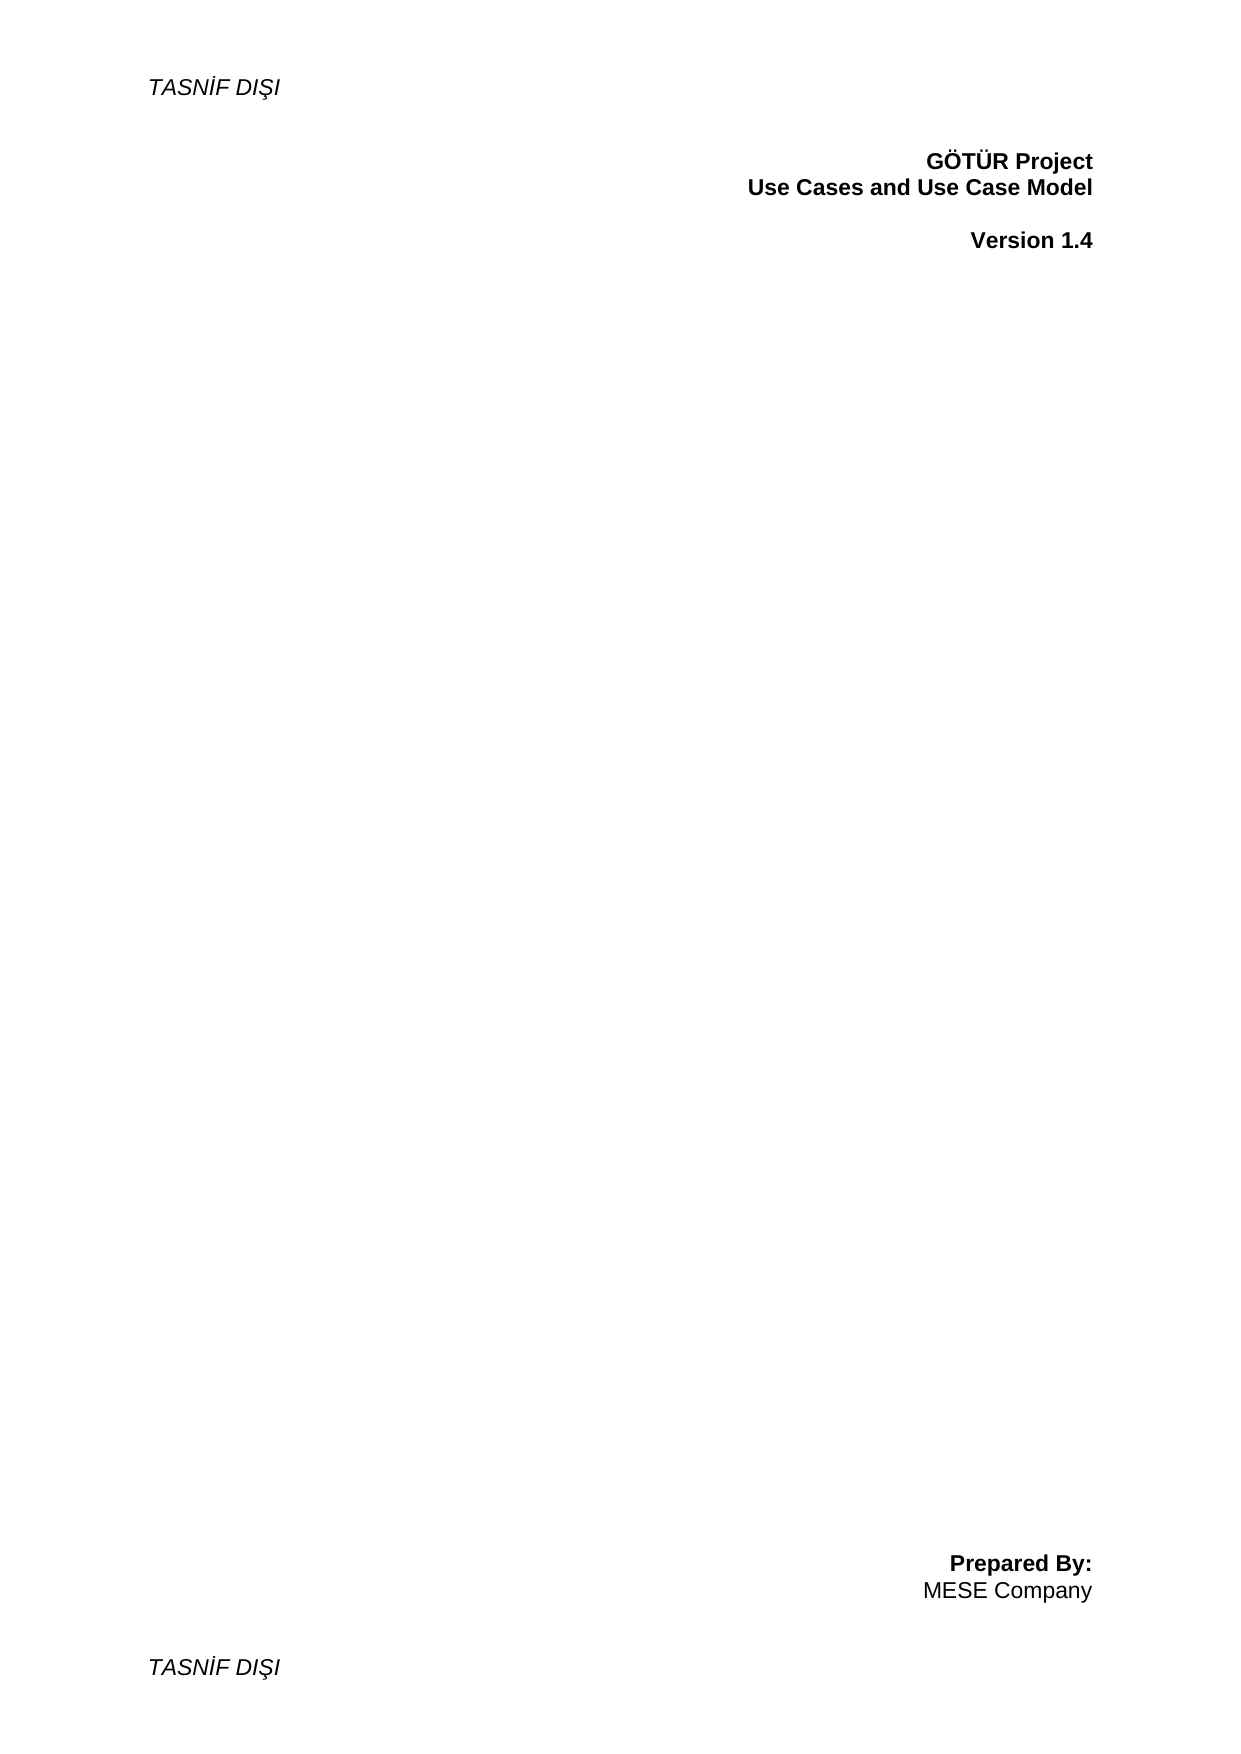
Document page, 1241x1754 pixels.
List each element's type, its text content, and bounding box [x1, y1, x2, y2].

title GÖTÜR Project [148, 148, 1093, 174]
text MESE Company [148, 1577, 1093, 1603]
title Version 1.4 [148, 227, 1093, 253]
title Use Cases and Use Case Model [148, 174, 1093, 200]
title Prepared By: [298, 1550, 1093, 1577]
